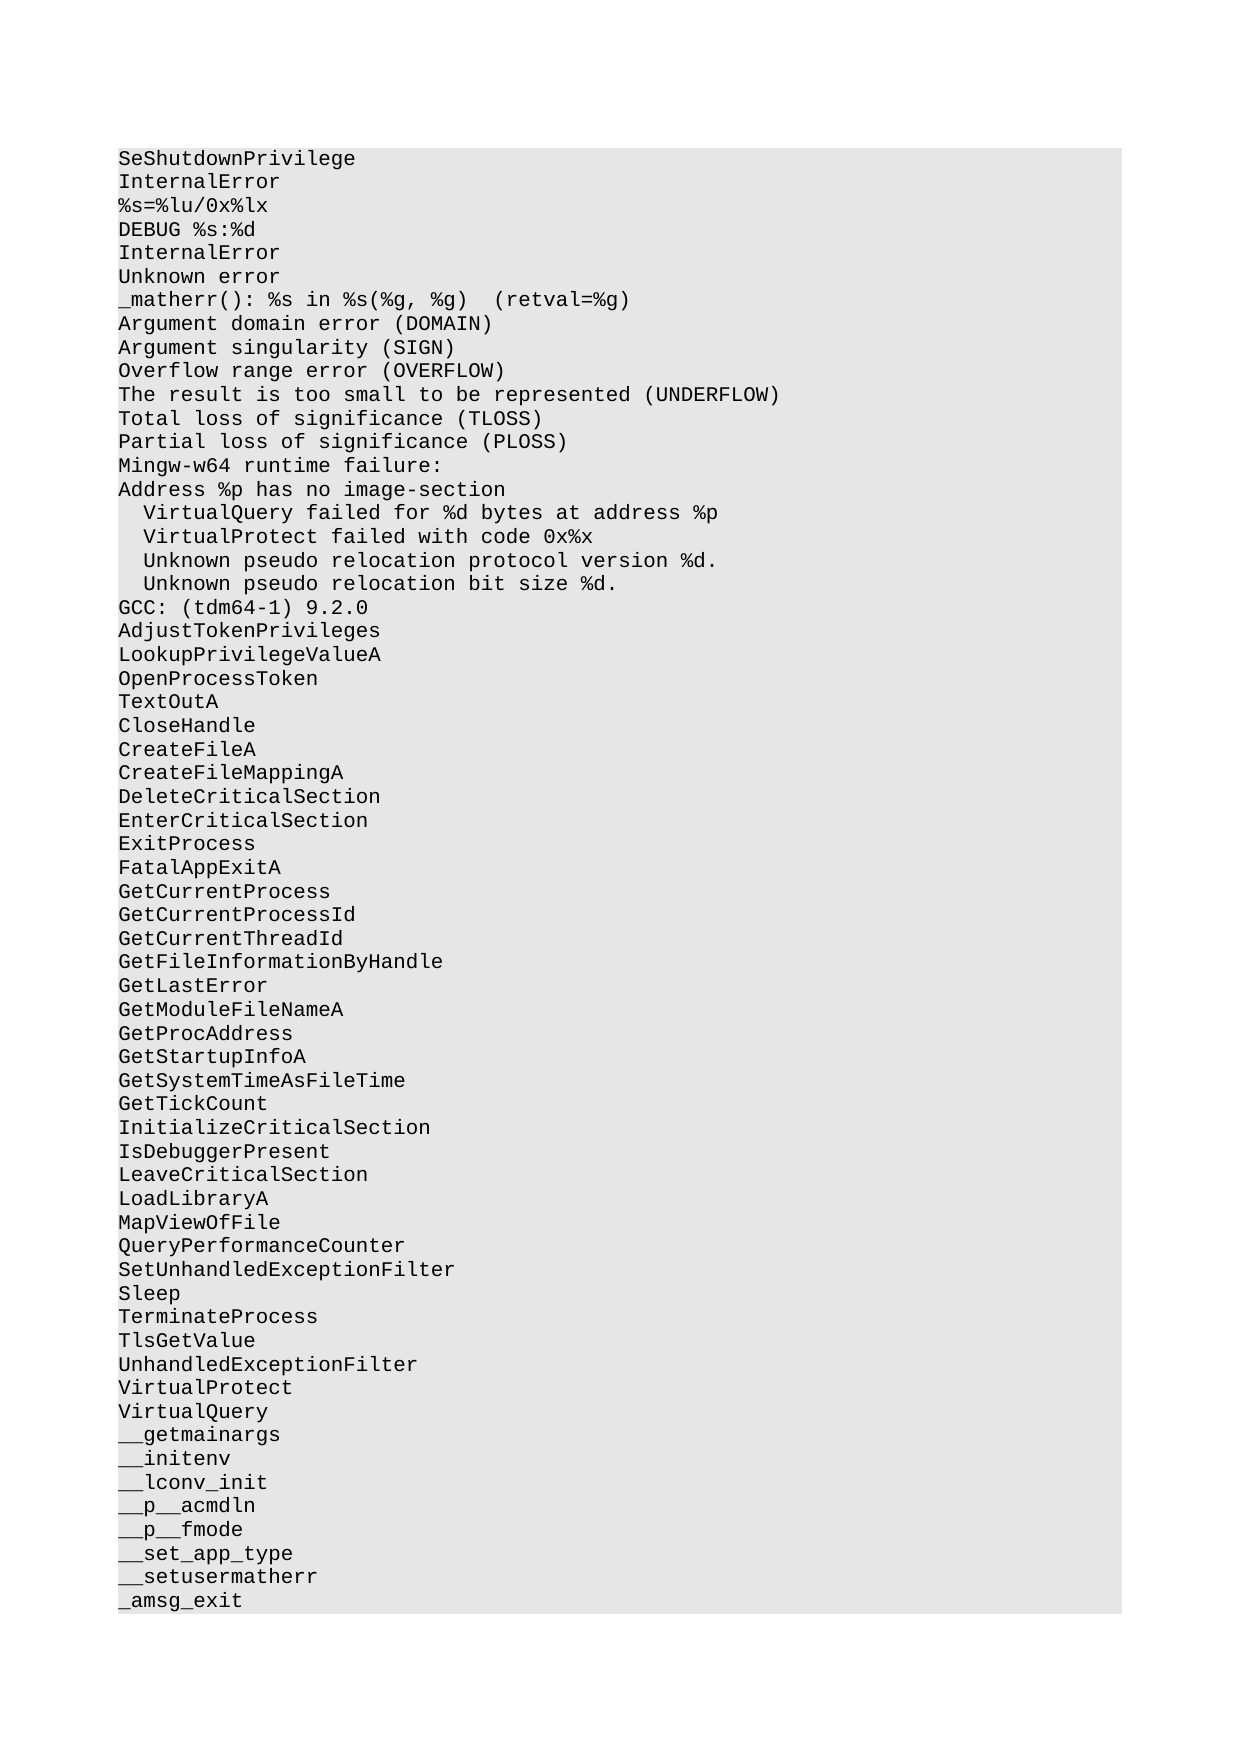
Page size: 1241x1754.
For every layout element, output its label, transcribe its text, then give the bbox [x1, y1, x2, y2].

text __set_app_type [118, 1543, 1122, 1566]
text __p__acmdln [118, 1495, 1122, 1519]
text CreateFileA [118, 739, 1122, 762]
text InternalError [118, 171, 1122, 195]
text GetCurrentProcessId [118, 904, 1122, 928]
text Total loss of significance (TLOSS) [118, 408, 1122, 431]
text OpenProcessToken [118, 668, 1122, 691]
text AdjustTokenPrivileges [118, 621, 1122, 644]
text GetCurrentThreadId [118, 928, 1122, 952]
text LookupPrivilegeValueA [118, 644, 1122, 668]
text ExitProcess [118, 833, 1122, 857]
text __lconv_init [118, 1472, 1122, 1495]
text Unknown pseudo relocation bit size %d. [118, 573, 1122, 597]
text GetStartupInfoA [118, 1046, 1122, 1070]
text QueryPerformanceCounter [118, 1235, 1122, 1259]
text VirtualQuery [118, 1401, 1122, 1424]
text %s=%lu/0x%lx [118, 195, 1122, 218]
text IsDebuggerPresent [118, 1141, 1122, 1164]
text MapViewOfFile [118, 1212, 1122, 1235]
text UnhandledExceptionFilter [118, 1353, 1122, 1377]
text Argument domain error (DOMAIN) [118, 313, 1122, 337]
text LeaveCriticalSection [118, 1164, 1122, 1188]
text FatalAppExitA [118, 857, 1122, 881]
text __setusermatherr [118, 1566, 1122, 1590]
text GetProcAddress [118, 1022, 1122, 1046]
text VirtualQuery failed for %d bytes at address %p [118, 502, 1122, 526]
text _amsg_exit [118, 1590, 1122, 1614]
text DEBUG %s:%d [118, 218, 1122, 242]
text VirtualProtect [118, 1377, 1122, 1401]
text GetSystemTimeAsFileTime [118, 1070, 1122, 1093]
text CreateFileMappingA [118, 762, 1122, 786]
text InitializeCriticalSection [118, 1117, 1122, 1141]
text Partial loss of significance (PLOSS) [118, 431, 1122, 455]
text The result is too small to be represented (UNDERFLOW) [118, 384, 1122, 408]
text CloseHandle [118, 715, 1122, 739]
text Address %p has no image-section [118, 479, 1122, 502]
text EnterCriticalSection [118, 810, 1122, 833]
text GCC: (tdm64-1) 9.2.0 [118, 597, 1122, 621]
text __getmainargs [118, 1424, 1122, 1448]
text VirtualProtect failed with code 0x%x [118, 526, 1122, 549]
text TextOutA [118, 691, 1122, 715]
text Unknown pseudo relocation protocol version %d. [118, 549, 1122, 573]
text GetCurrentProcess [118, 881, 1122, 904]
text SetUnhandledExceptionFilter [118, 1259, 1122, 1283]
text GetModuleFileNameA [118, 999, 1122, 1022]
text Sleep [118, 1283, 1122, 1306]
text Argument singularity (SIGN) [118, 337, 1122, 360]
text Unknown error [118, 266, 1122, 289]
text _matherr(): %s in %s(%g, %g) (retval=%g) [118, 289, 1122, 313]
text Mingw-w64 runtime failure: [118, 455, 1122, 479]
text __initenv [118, 1448, 1122, 1472]
text GetFileInformationByHandle [118, 952, 1122, 975]
text TerminateProcess [118, 1306, 1122, 1330]
text GetLastError [118, 975, 1122, 999]
text TlsGetValue [118, 1330, 1122, 1353]
text DeleteCriticalSection [118, 786, 1122, 810]
text SeShutdownPrivilege [118, 148, 1122, 171]
text GetTickCount [118, 1093, 1122, 1117]
text __p__fmode [118, 1519, 1122, 1543]
text InternalError [118, 242, 1122, 266]
text Overflow range error (OVERFLOW) [118, 360, 1122, 384]
text LoadLibraryA [118, 1188, 1122, 1212]
